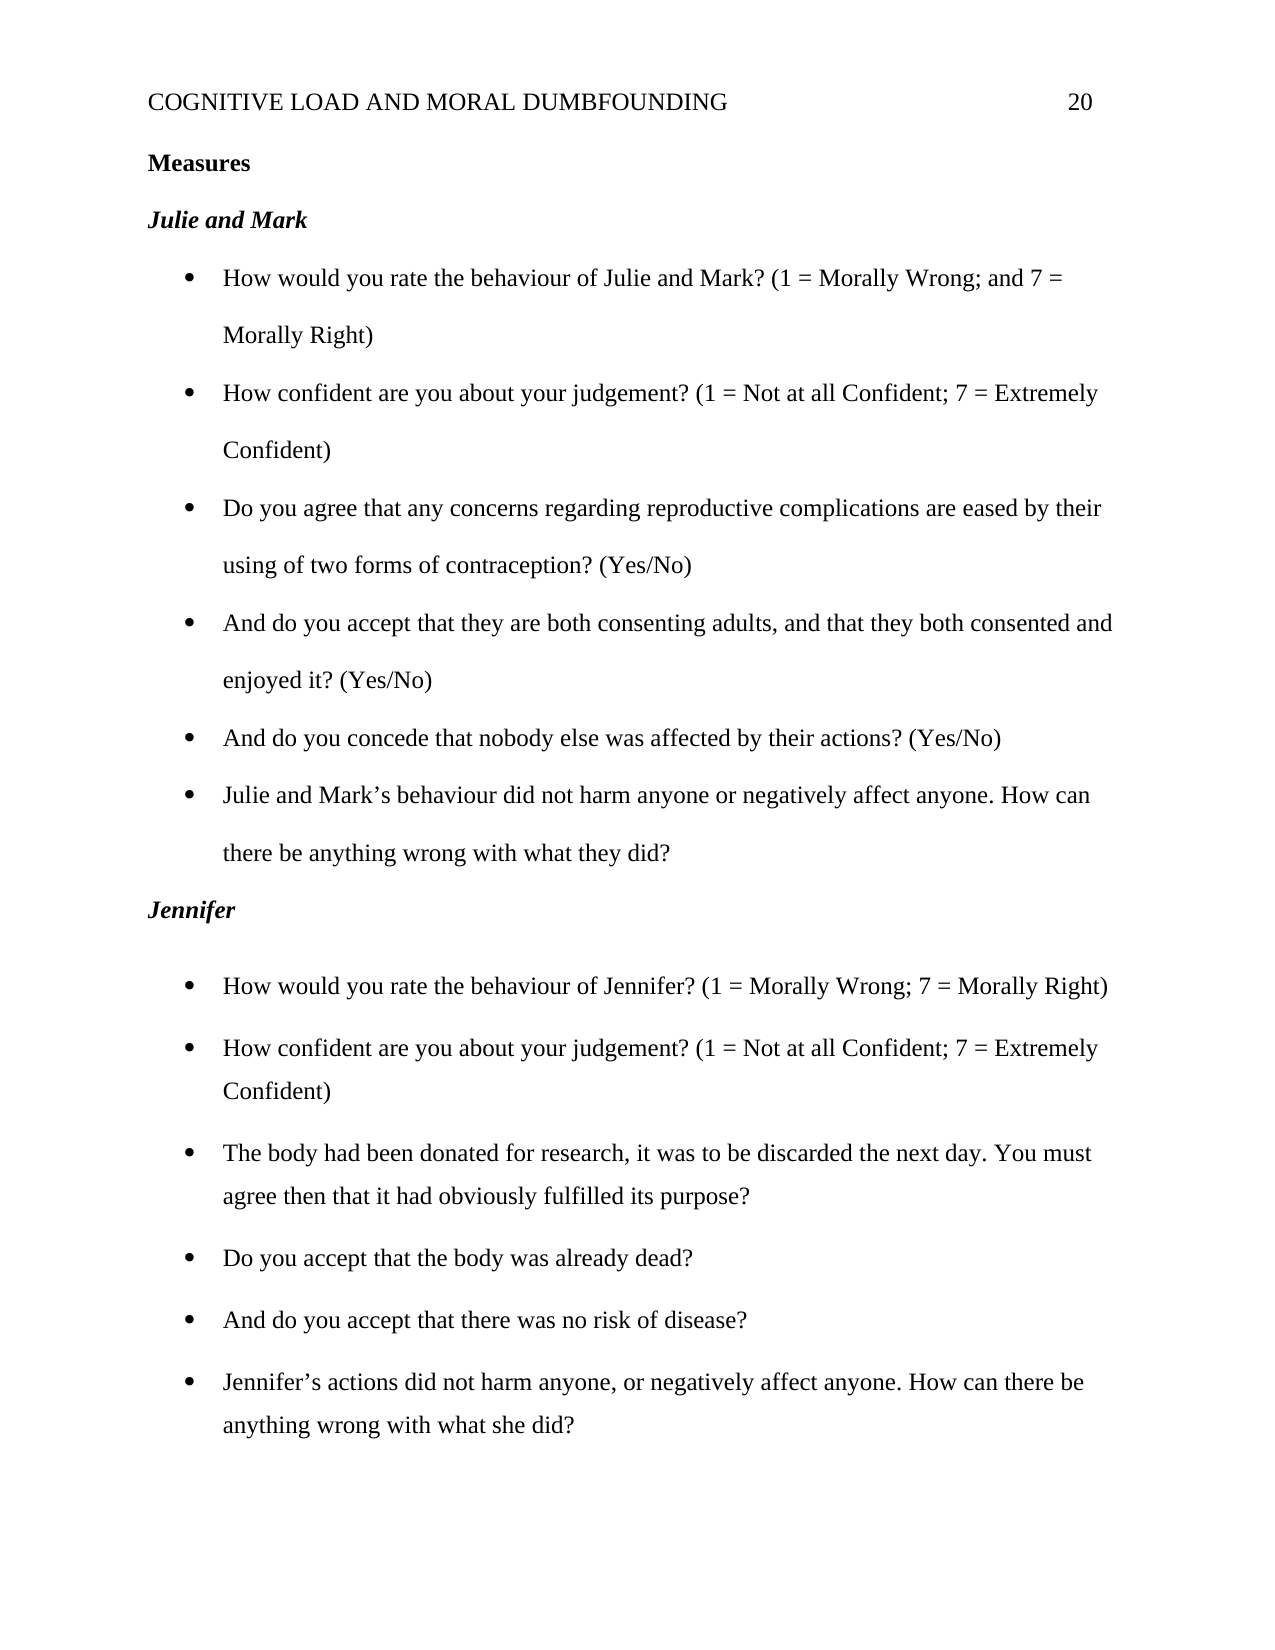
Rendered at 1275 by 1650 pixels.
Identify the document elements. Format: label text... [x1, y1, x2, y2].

list Jennifer’s actions did not harm anyone, or negatively affect anyone. How can there be anything wrong with what she did? [185, 1367, 1127, 1439]
subtitle Measures [148, 148, 1127, 176]
list How would you rate the behaviour of Jennifer? (1 = Morally Wrong; 7 = Morally Right) [185, 971, 1127, 1000]
list How would you rate the behaviour of Julie and Mark? (1 = Morally Wrong; and 7 = Morally Right) [185, 263, 1127, 349]
list Do you accept that the body was already dead? [185, 1243, 1127, 1272]
list The body had been donated for research, it was to be discarded the next day. You must agree then that it had obviously fulfilled its purpose? [185, 1138, 1127, 1210]
list And do you concede that nobody else was affected by their actions? (Yes/No) [185, 723, 1127, 751]
list How confident are you about your judgement? (1 = Not at all Confident; 7 = Extremely Confident) [185, 1033, 1127, 1105]
list How confident are you about your judgement? (1 = Not at all Confident; 7 = Extremely Confident) [185, 378, 1127, 464]
subtitle Julie and Mark [148, 205, 1127, 234]
list And do you accept that there was no risk of disease? [185, 1305, 1127, 1334]
list Do you agree that any concerns regarding reproductive complications are eased by their using of two forms of contraception? (Yes/No) [185, 493, 1127, 579]
list And do you accept that they are both consenting adults, and that they both consented and enjoyed it? (Yes/No) [185, 608, 1127, 694]
subtitle Jennifer [148, 895, 1127, 924]
list Julie and Mark’s behaviour did not harm anyone or negatively affect anyone. How can there be anything wrong with what they did? [185, 780, 1127, 866]
